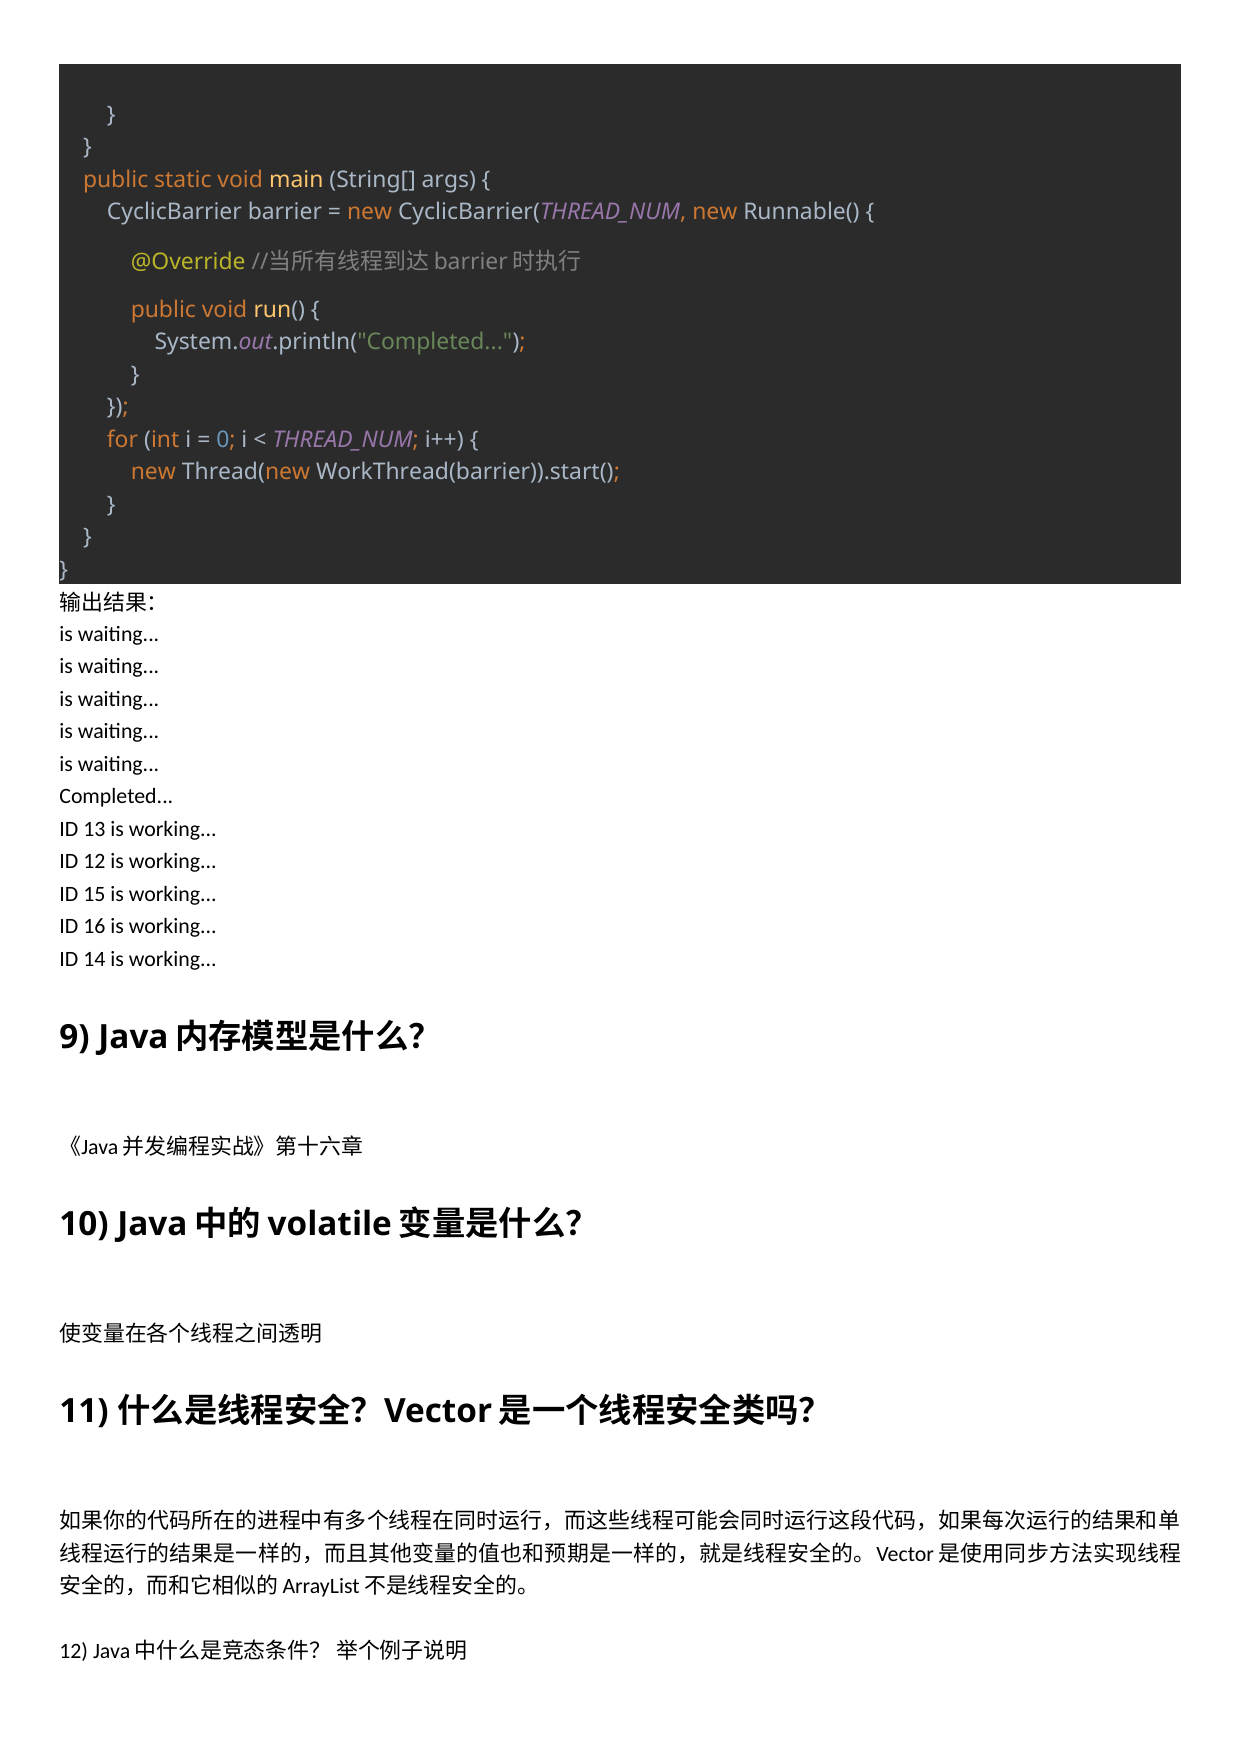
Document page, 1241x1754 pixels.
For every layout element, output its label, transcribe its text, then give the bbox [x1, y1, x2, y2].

text is waiting... [59, 747, 1181, 779]
text 如果你的代码所在的进程中有多个线程在同时运行，而这些线程可能会同时运行这段代码，如果每次运行的结果和单线程运行的结果是一样的，而且其他变量的值也和预期是一样的，就是线程安全的。Vector是使用同步方法实现线程安全的，而和它相似的ArrayList不是线程安全的。 [59, 1503, 1181, 1600]
text is waiting... [59, 682, 1181, 714]
text 《Java并发编程实战》第十六章 [59, 1129, 1181, 1161]
text ID 14 is working... [59, 942, 1181, 974]
text 输出结果： [59, 584, 1181, 617]
subtitle 9) Java内存模型是什么？ [59, 1002, 1181, 1067]
text 12) Java中什么是竞态条件？ 举个例子说明 [59, 1633, 1181, 1665]
text ID 12 is working... [59, 844, 1181, 877]
subtitle 11) 什么是线程安全？Vector是一个线程安全类吗？ [59, 1376, 1181, 1441]
text ID 13 is working... [59, 812, 1181, 844]
subtitle 10) Java中的volatile变量是什么？ [59, 1188, 1181, 1253]
text 使变量在各个线程之间透明 [59, 1316, 1181, 1348]
text is waiting... [59, 617, 1181, 649]
text ID 16 is working... [59, 909, 1181, 942]
text Completed... [59, 779, 1181, 812]
text is waiting... [59, 649, 1181, 682]
text is waiting... [59, 714, 1181, 747]
text ID 15 is working... [59, 877, 1181, 909]
